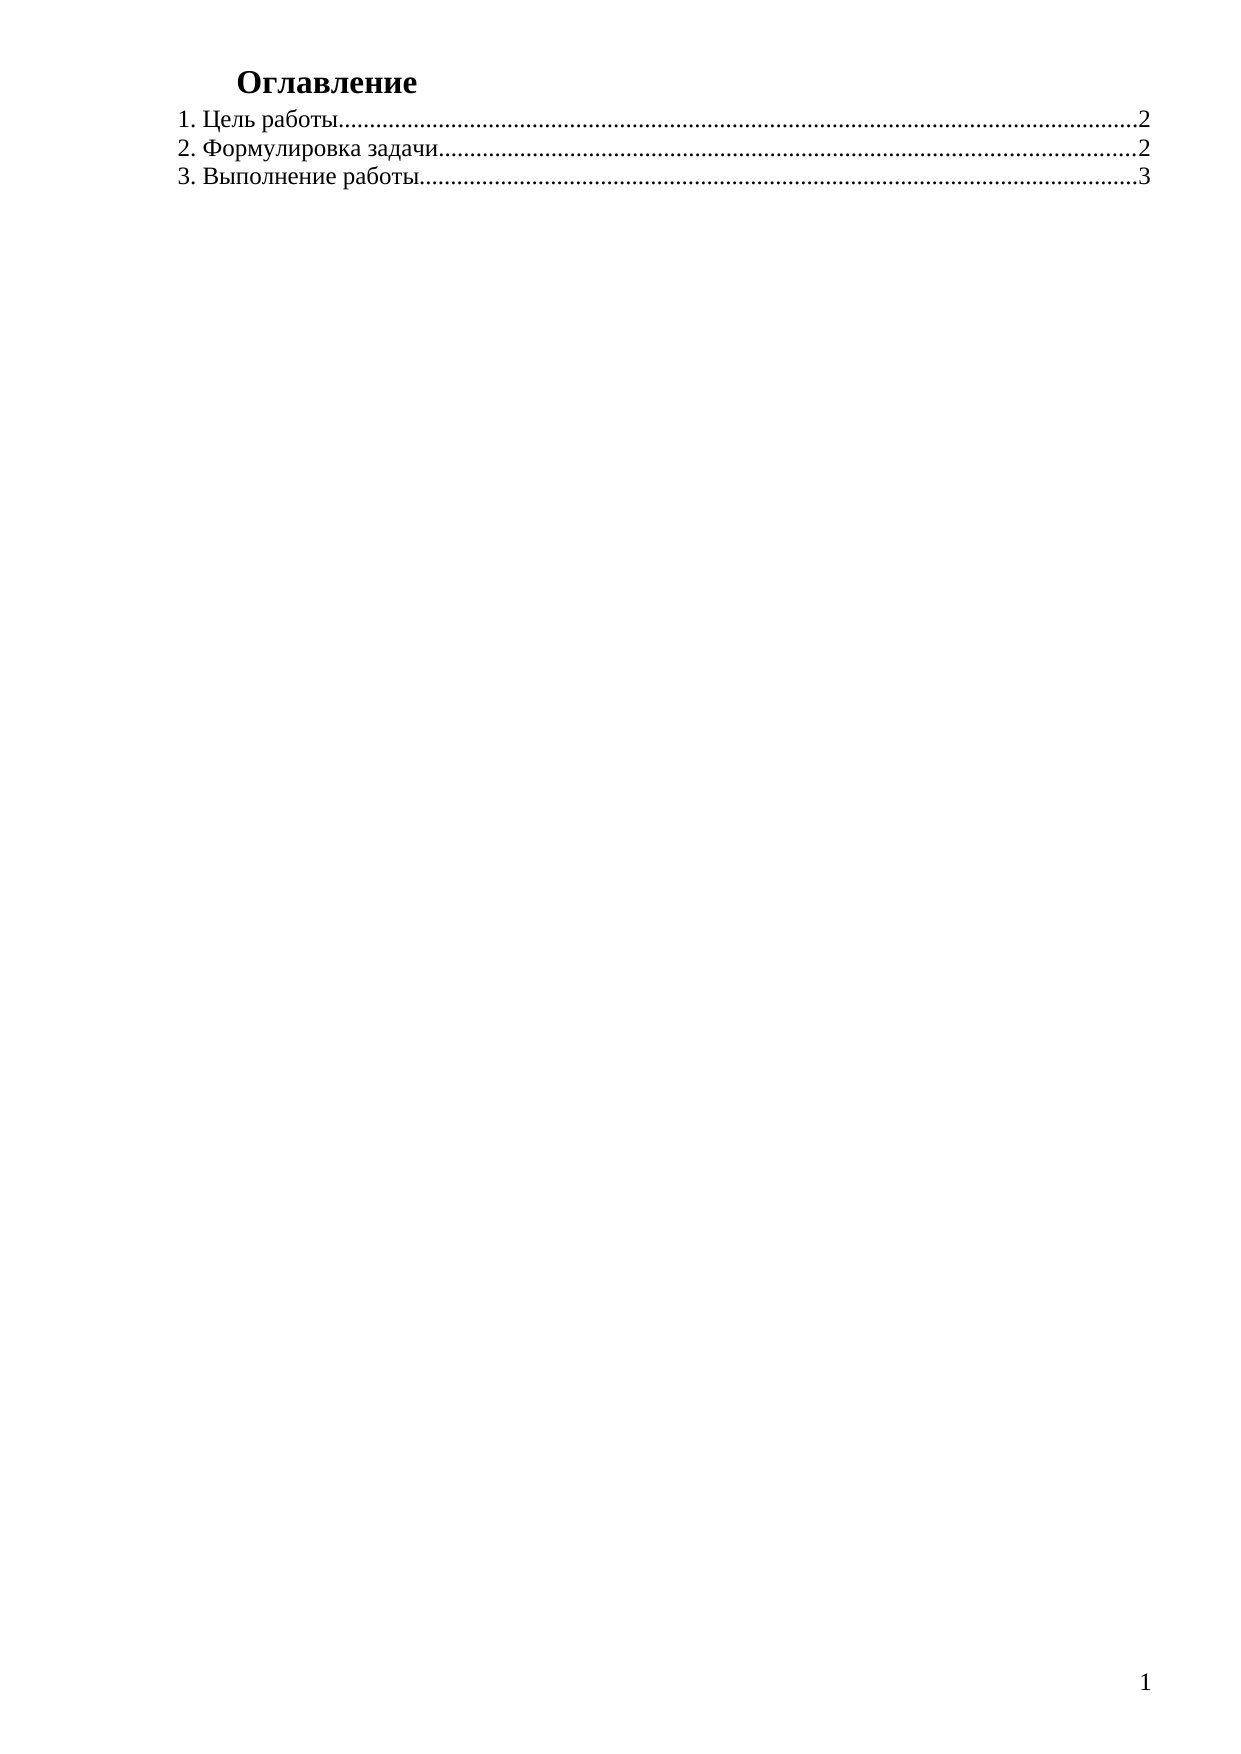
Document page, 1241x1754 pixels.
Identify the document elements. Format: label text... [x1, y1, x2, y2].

text 1. Цель работы 2 [177, 104, 1152, 133]
text 3. Выполнение работы 3 [177, 161, 1152, 190]
subtitle Оглавление [236, 62, 1152, 101]
text 2. Формулировка задачи 2 [177, 133, 1152, 161]
